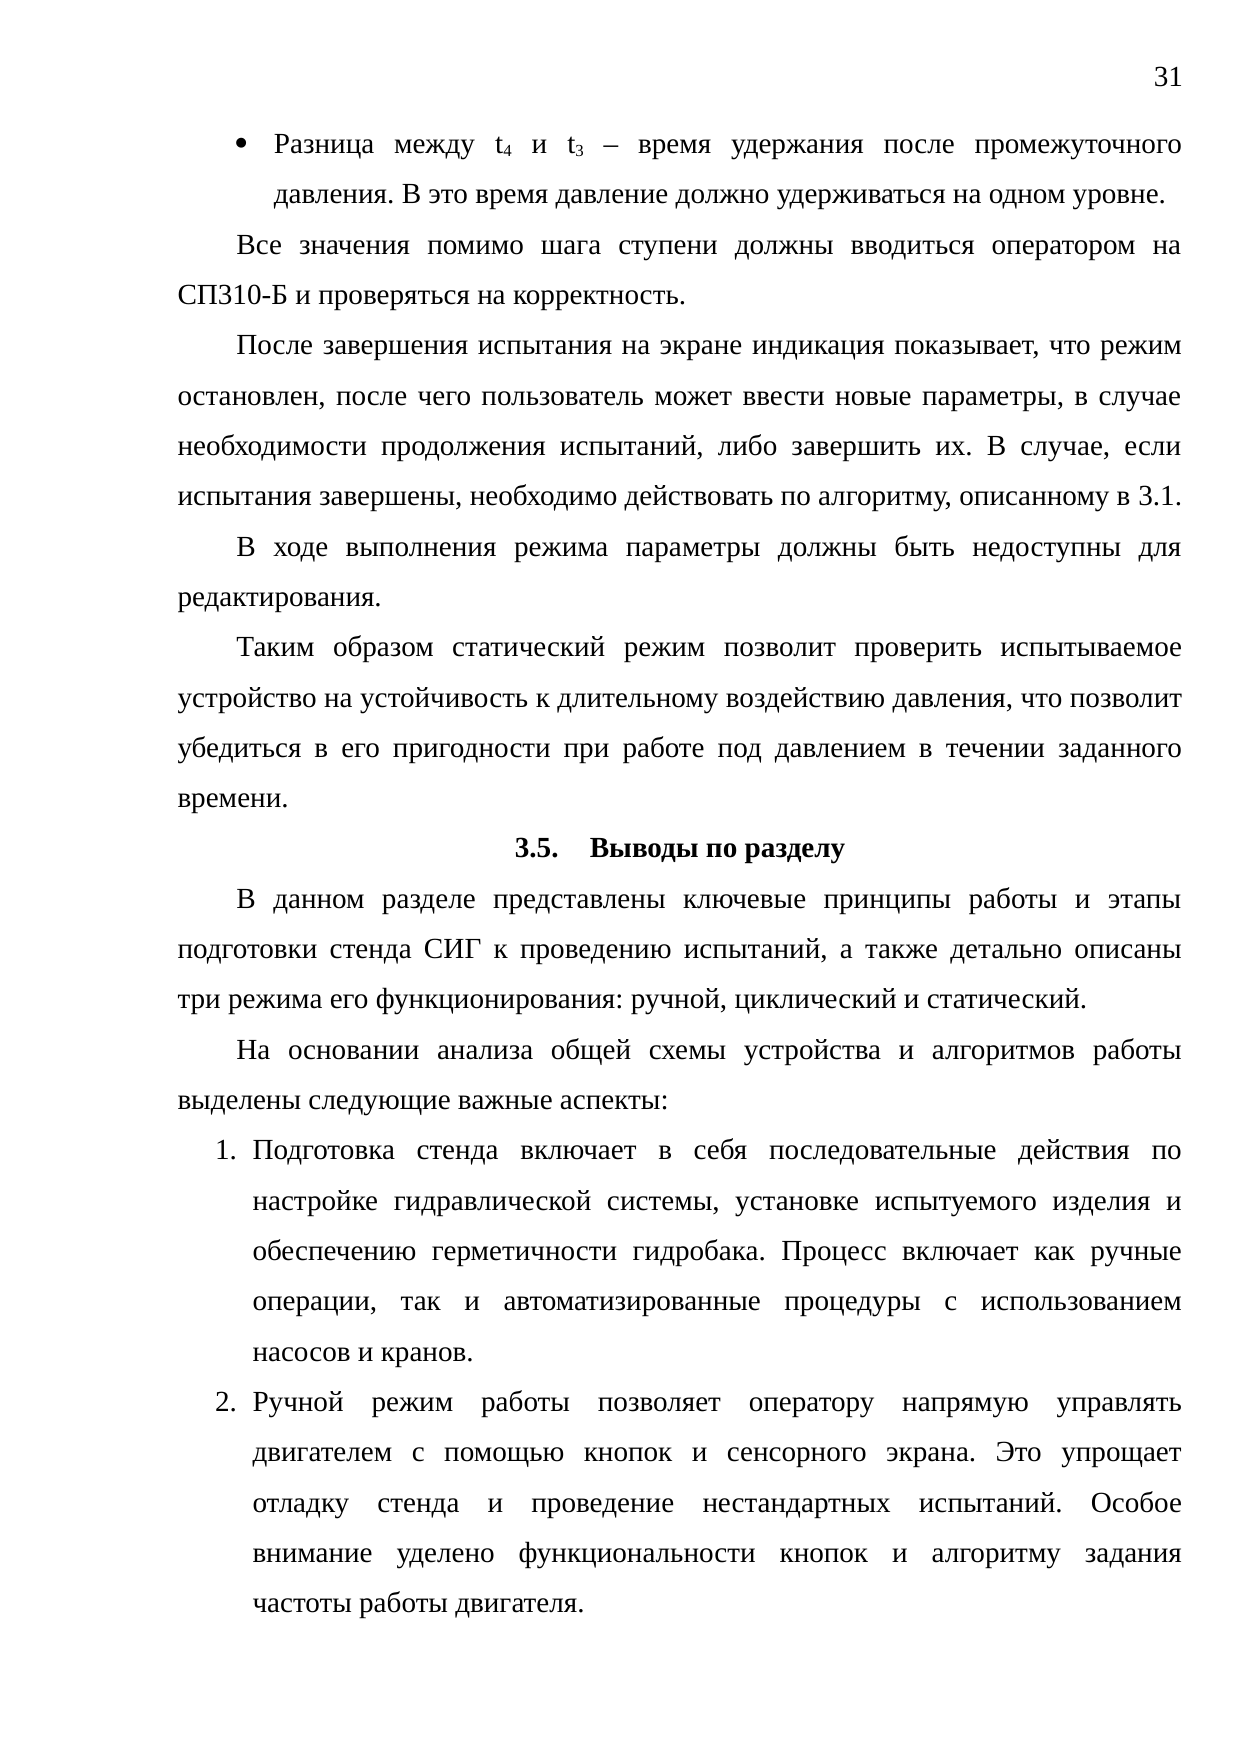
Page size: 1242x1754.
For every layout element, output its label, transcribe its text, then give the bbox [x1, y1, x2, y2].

list Разница между t4 и t3 – время удержания после промежуточного давления. В это время давление должно удерживаться на одном уровне. [236, 126, 1183, 210]
text Таким образом статический режим позволит проверить испытываемое устройство на устойчивость к длительному воздействию давления, что позволит убедиться в его пригодности при работе под давлением в течении заданного времени. [177, 629, 1183, 814]
text На основании анализа общей схемы устройства и алгоритмов работы выделены следующие важные аспекты: [177, 1032, 1183, 1116]
text В данном разделе представлены ключевые принципы работы и этапы подготовки стенда СИГ к проведению испытаний, а также детально описаны три режима его функционирования: ручной, циклический и статический. [177, 881, 1183, 1015]
text В ходе выполнения режима параметры должны быть недоступны для редактирования. [177, 529, 1183, 613]
subtitle Выводы по разделу [177, 831, 1183, 864]
list Подготовка стенда включает в себя последовательные действия по настройке гидравлической системы, установке испытуемого изделия и обеспечению герметичности гидробака. Процесс включает как ручные операции, так и автоматизированные процедуры с использованием насосов и кранов. [215, 1132, 1183, 1367]
text Все значения помимо шага ступени должны вводиться оператором на СП310-Б и проверяться на корректность. [177, 227, 1183, 311]
list Ручной режим работы позволяет оператору напрямую управлять двигателем с помощью кнопок и сенсорного экрана. Это упрощает отладку стенда и проведение нестандартных испытаний. Особое внимание уделено функциональности кнопок и алгоритму задания частоты работы двигателя. [215, 1384, 1183, 1619]
text После завершения испытания на экране индикация показывает, что режим остановлен, после чего пользователь может ввести новые параметры, в случае необходимости продолжения испытаний, либо завершить их. В случае, если испытания завершены, необходимо действовать по алгоритму, описанному в 3.1. [177, 327, 1183, 512]
